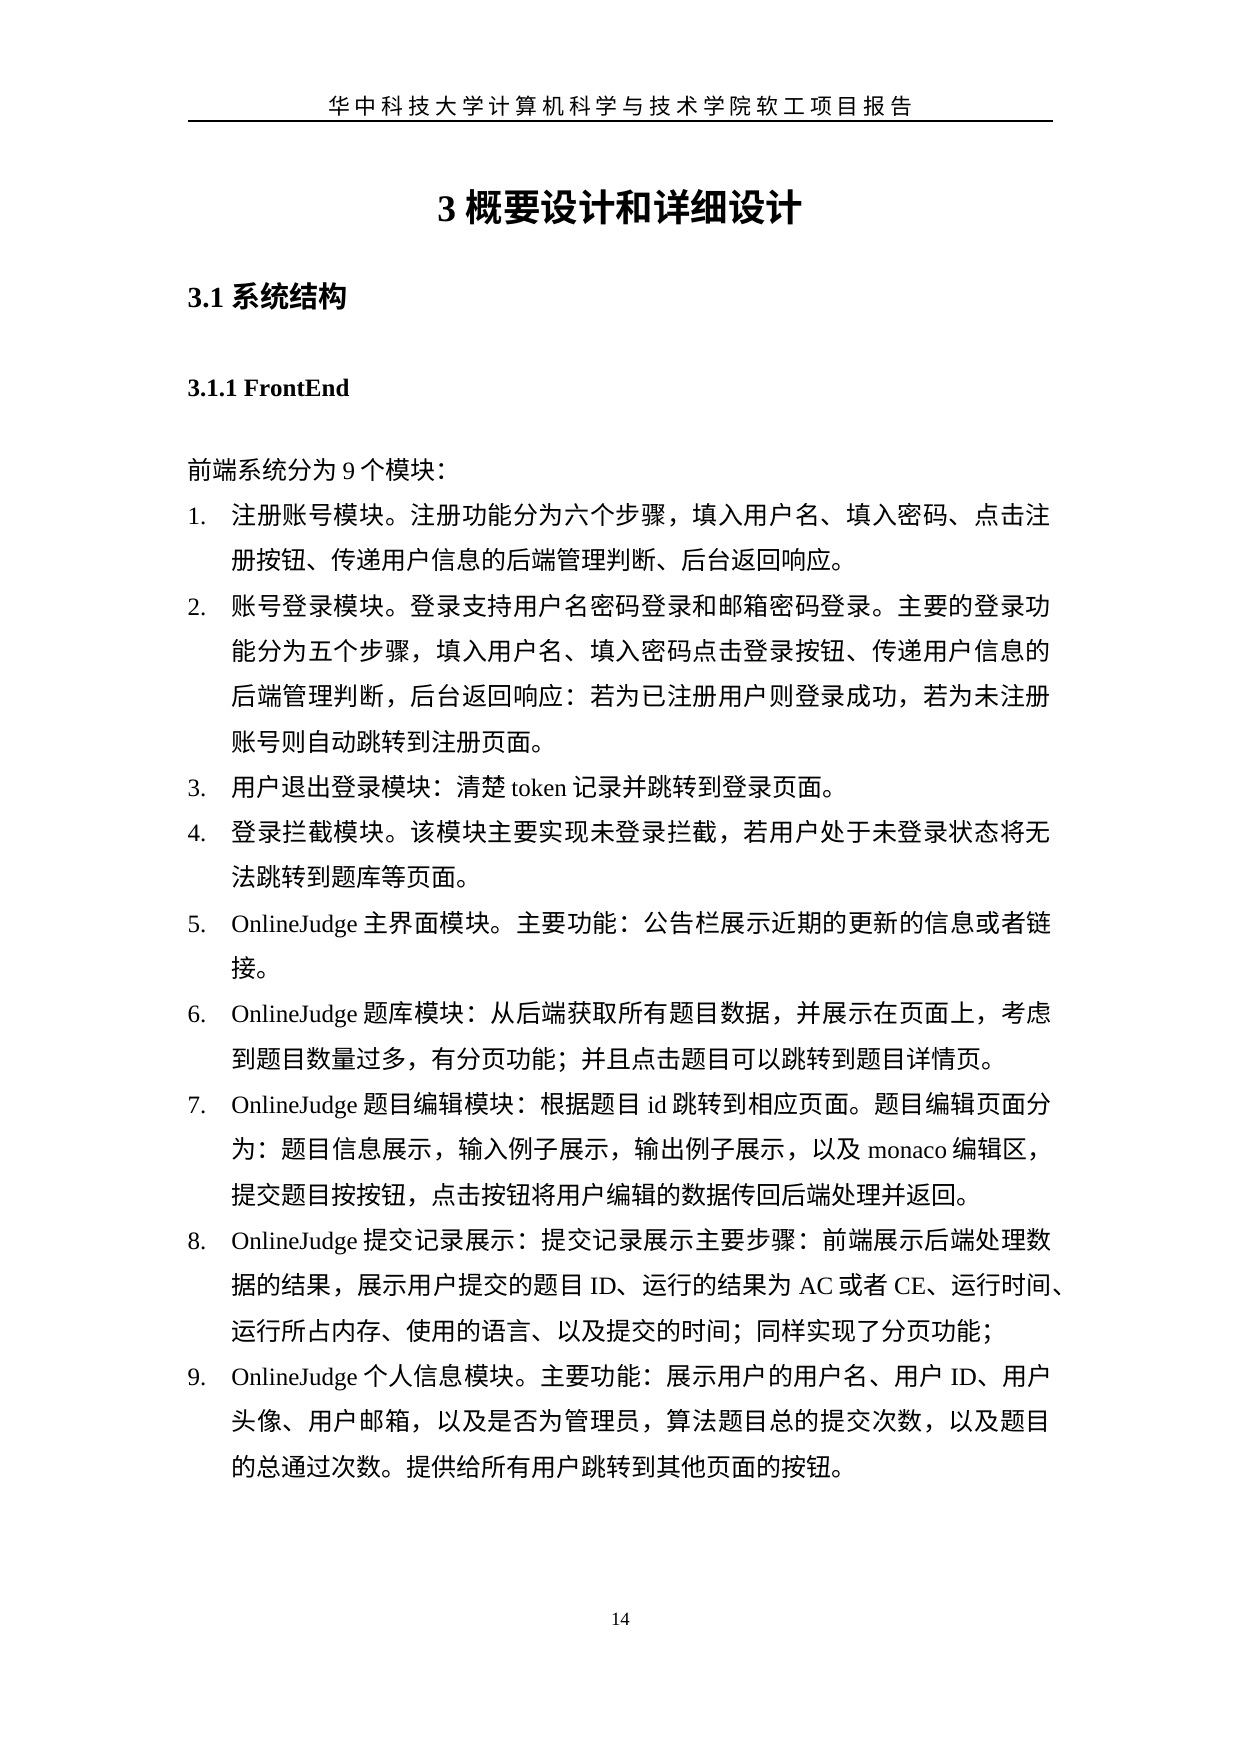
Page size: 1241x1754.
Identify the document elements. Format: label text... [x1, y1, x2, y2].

list OnlineJudge题库模块：从后端获取所有题目数据，并展示在页面上，考虑到题目数量过多，有分页功能；并且点击题目可以跳转到题目详情页。 [187, 994, 1053, 1075]
subtitle 3.1 系统结构 [187, 273, 1053, 315]
list OnlineJudge提交记录展示：提交记录展示主要步骤：前端展示后端处理数据的结果，展示用户提交的题目ID、运行的结果为AC或者CE、运行时间、运行所占内存、使用的语言、以及提交的时间；同样实现了分页功能； [187, 1220, 1053, 1347]
text 3 概要设计和详细设计 [187, 178, 1053, 232]
list OnlineJudge主界面模块。主要功能：公告栏展示近期的更新的信息或者链接。 [187, 903, 1053, 985]
subtitle 3.1.1 FrontEnd [187, 373, 1053, 402]
list 账号登录模块。登录支持用户名密码登录和邮箱密码登录。主要的登录功能分为五个步骤，填入用户名、填入密码点击登录按钮、传递用户信息的后端管理判断，后台返回响应：若为已注册用户则登录成功，若为未注册账号则自动跳转到注册页面。 [187, 586, 1053, 758]
list OnlineJudge个人信息模块。主要功能：展示用户的用户名、用户ID、用户头像、用户邮箱，以及是否为管理员，算法题目总的提交次数，以及题目的总通过次数。提供给所有用户跳转到其他页面的按钮。 [187, 1356, 1053, 1483]
list 用户退出登录模块：清楚token记录并跳转到登录页面。 [187, 767, 1053, 803]
list OnlineJudge题目编辑模块：根据题目id跳转到相应页面。题目编辑页面分为：题目信息展示，输入例子展示，输出例子展示，以及monaco编辑区，提交题目按按钮，点击按钮将用户编辑的数据传回后端处理并返回。 [187, 1084, 1053, 1211]
text 前端系统分为9个模块： [187, 450, 1053, 486]
list 注册账号模块。注册功能分为六个步骤，填入用户名、填入密码、点击注册按钮、传递用户信息的后端管理判断、后台返回响应。 [187, 495, 1053, 577]
list 登录拦截模块。该模块主要实现未登录拦截，若用户处于未登录状态将无法跳转到题库等页面。 [187, 813, 1053, 894]
